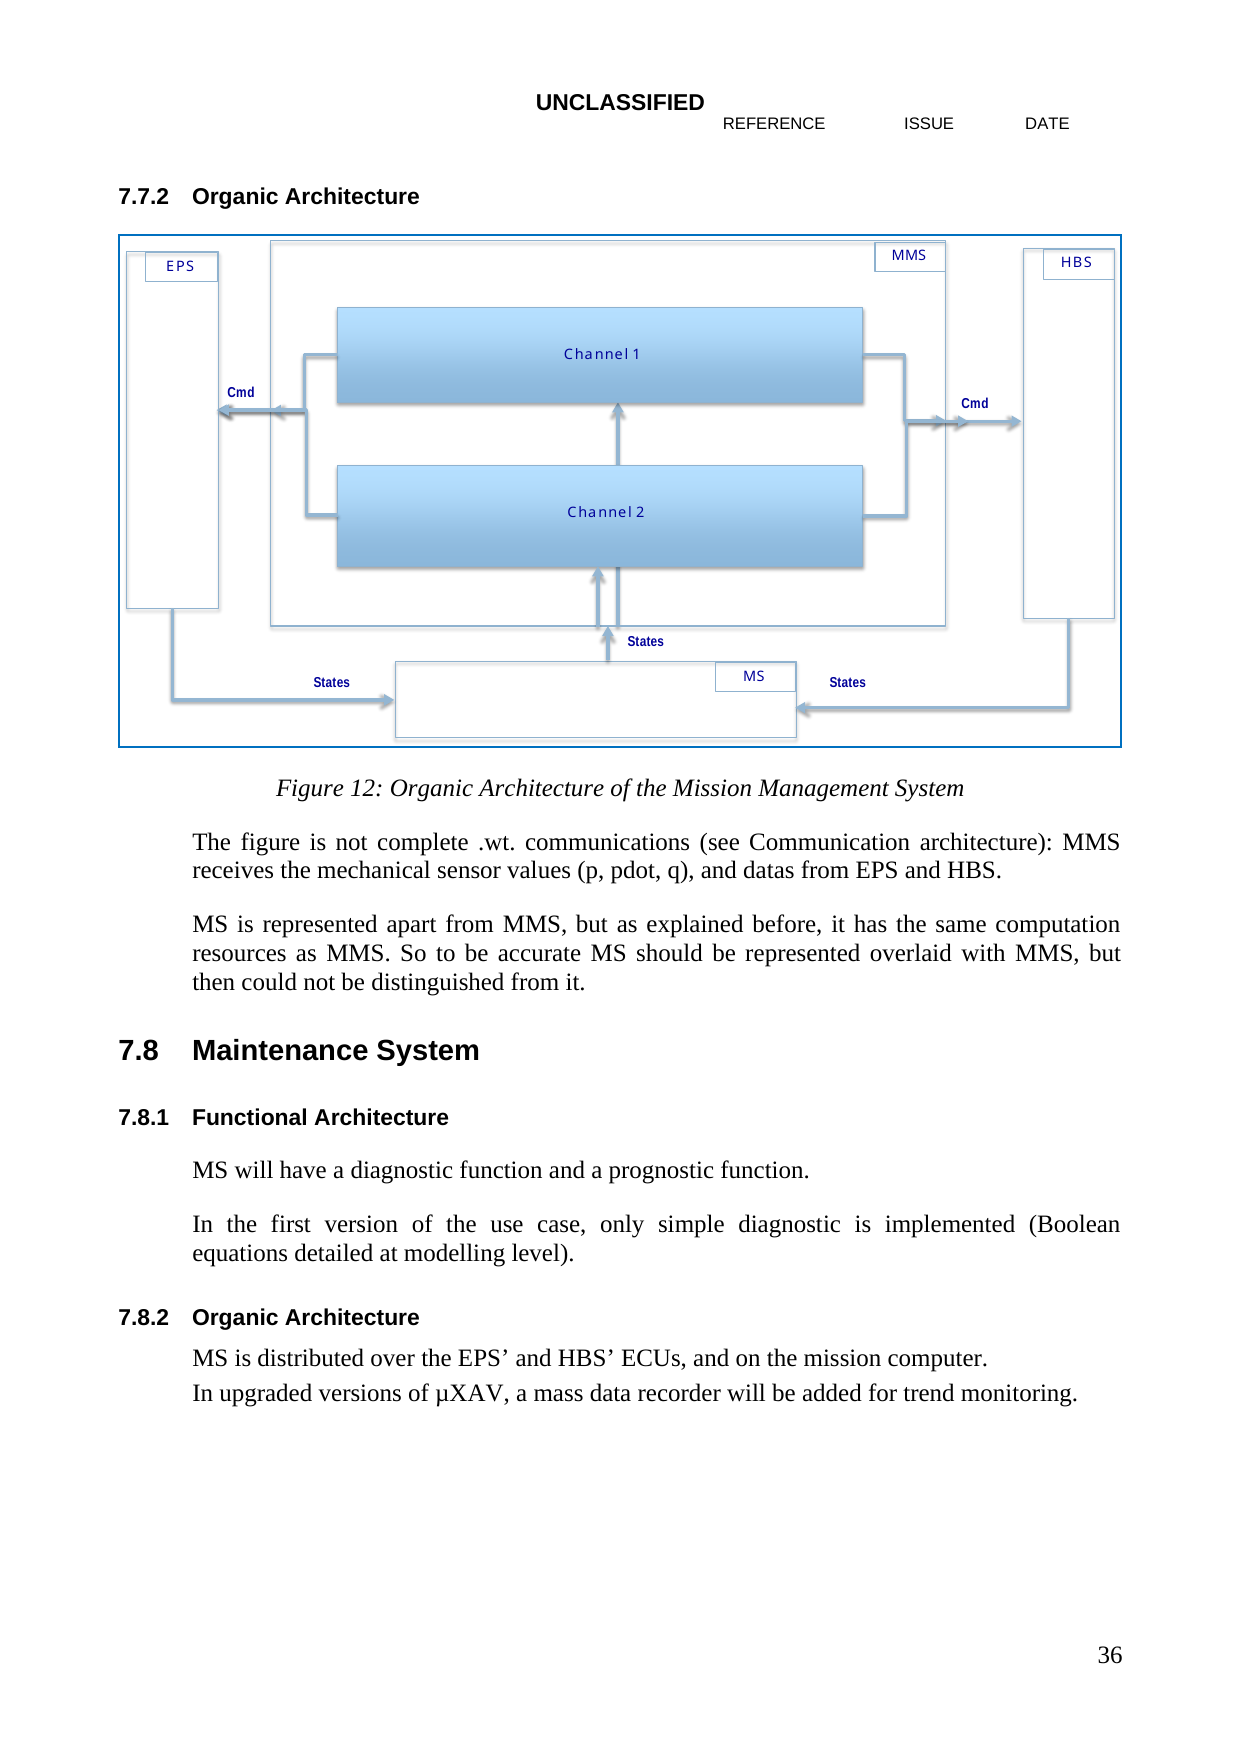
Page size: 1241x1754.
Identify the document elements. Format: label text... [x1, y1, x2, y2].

text Figure 12: Organic Architecture of the Mission Management System [118, 773, 1122, 802]
subtitle Maintenance System [118, 1033, 1122, 1066]
text MS is represented apart from MMS, but as explained before, it has the same computation resources as MMS. So to be accurate MS should be represented overlaid with MMS, but then could not be distinguished from it. [192, 909, 1122, 995]
text The figure is not complete .wt. communications (see Communication architecture): MMS receives the mechanical sensor values (p, pdot, q), and datas from EPS and HBS. [192, 827, 1122, 884]
subtitle Functional Architecture [118, 1104, 1122, 1130]
text MS is distributed over the EPS’ and HBS’ ECUs, and on the mission computer. [192, 1343, 1122, 1372]
subtitle Organic Architecture [118, 1304, 1122, 1330]
text In the first version of the use case, only simple diagnostic is implemented (Boolean equations detailed at modelling level). [192, 1209, 1122, 1266]
subtitle Organic Architecture [118, 183, 1122, 209]
text MS will have a diagnostic function and a prognostic function. [192, 1155, 1122, 1184]
text In upgraded versions of µXAV, a mass data recorder will be added for trend monitoring. [192, 1378, 1122, 1407]
